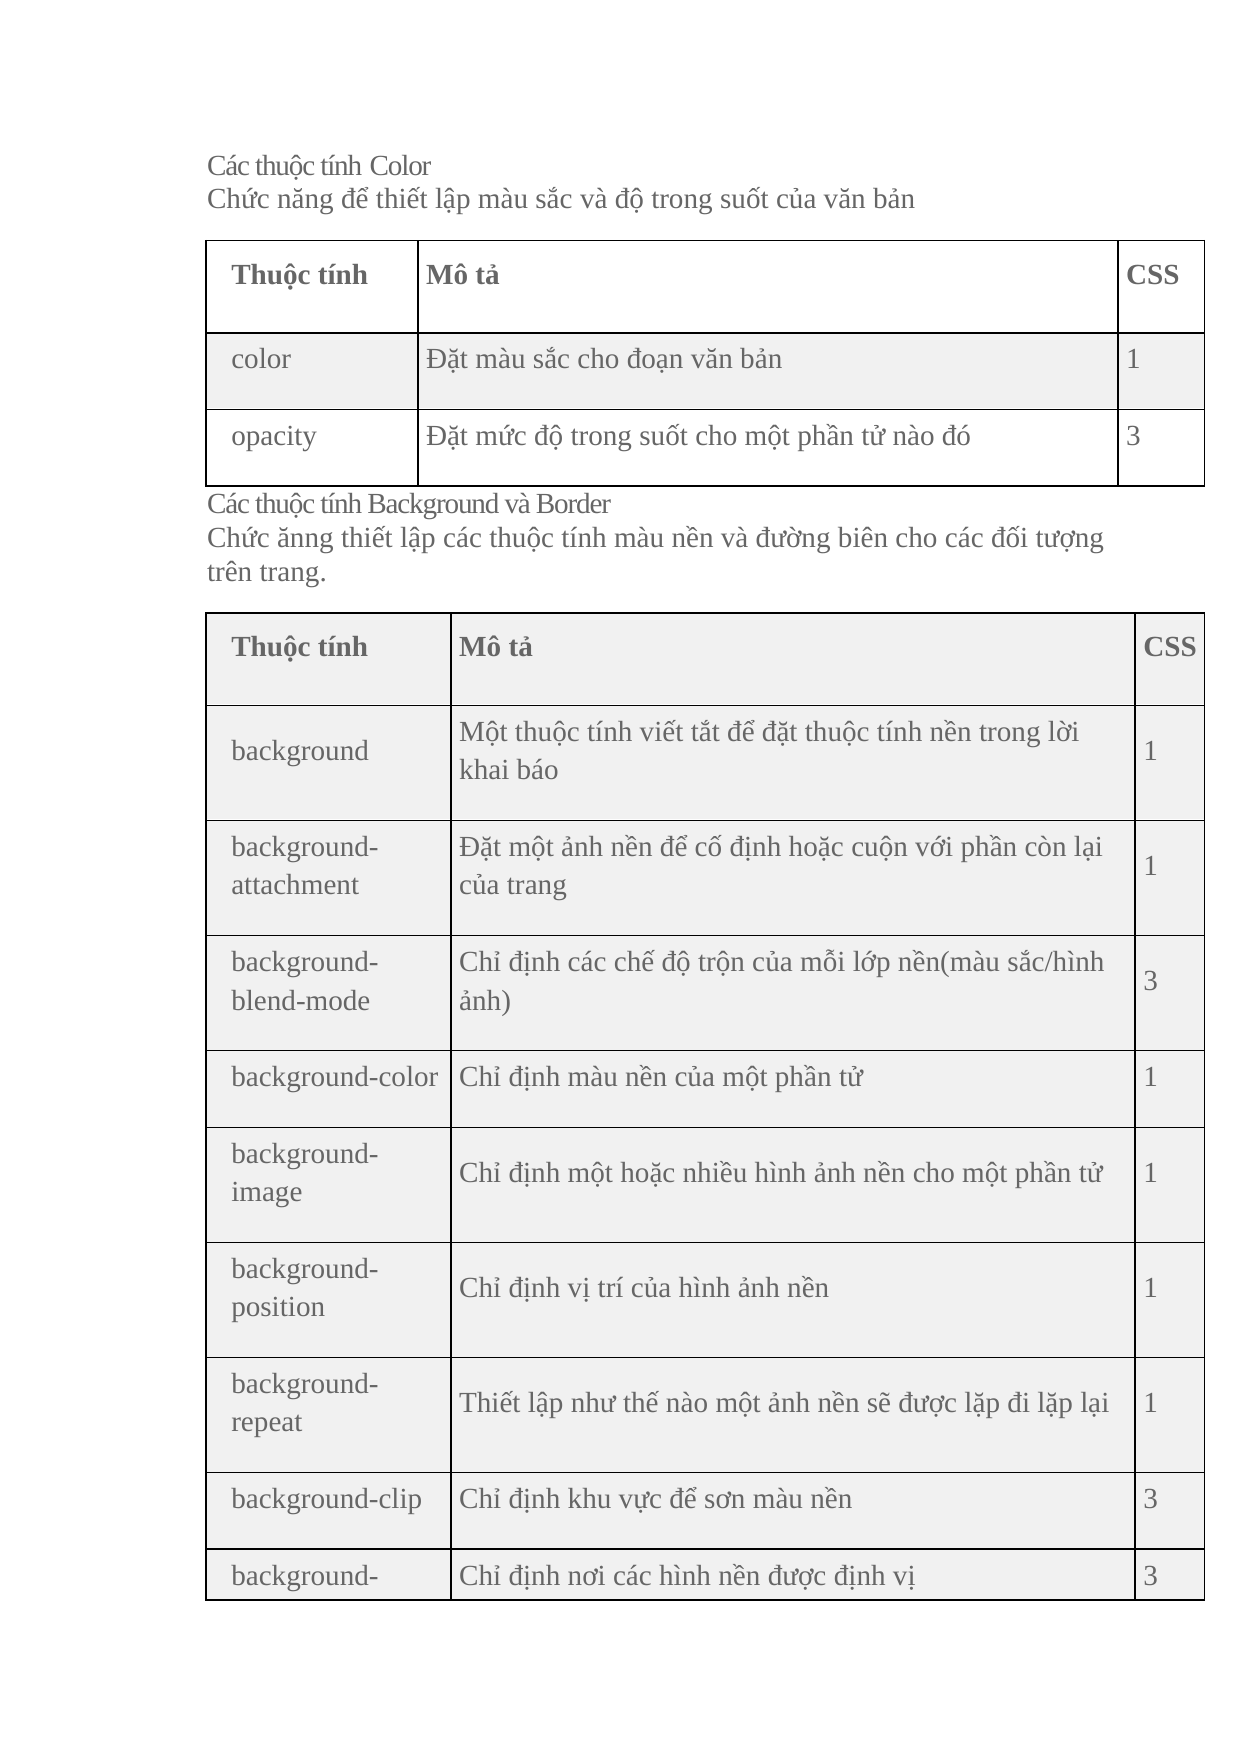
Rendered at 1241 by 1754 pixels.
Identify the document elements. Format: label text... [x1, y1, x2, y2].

table_cell Thiết lập như thế nào một ảnh nền sẽ được lặp đi lặp lại [452, 1358, 1134, 1472]
text Chức năng để thiết lập màu sắc và độ trong suốt của văn bản [207, 181, 1152, 215]
table_cell 3 [1119, 410, 1204, 485]
table_header Mô tả [452, 614, 1134, 704]
table_cell 1 [1119, 334, 1204, 408]
text Chức ănng thiết lập các thuộc tính màu nền và đường biên cho các đối tượng trên trang. [207, 520, 1152, 587]
table_cell background-blend-mode [207, 936, 450, 1050]
table_cell background-clip [207, 1473, 450, 1548]
table_cell 3 [1136, 1550, 1204, 1599]
table_cell background-position [207, 1243, 450, 1357]
table_cell Một thuộc tính viết tắt để đặt thuộc tính nền trong lời khai báo [452, 706, 1134, 819]
table_cell 1 [1136, 821, 1204, 935]
table_cell 3 [1136, 1473, 1204, 1548]
table_header CSS [1119, 241, 1204, 332]
table_cell Chỉ định khu vực để sơn màu nền [452, 1473, 1134, 1548]
table_cell Đặt mức độ trong suốt cho một phần tử nào đó [419, 410, 1117, 485]
table_cell Đặt một ảnh nền để cố định hoặc cuộn với phần còn lại của trang [452, 821, 1134, 935]
table_cell background-origin [207, 1550, 450, 1599]
table_cell 1 [1136, 706, 1204, 819]
table_header Mô tả [419, 241, 1117, 332]
table_cell background [207, 706, 450, 819]
table_cell background-color [207, 1051, 450, 1126]
table_cell Chỉ định một hoặc nhiều hình ảnh nền cho một phần tử [452, 1128, 1134, 1241]
subtitle Các thuộc tính Background và Border [207, 487, 1152, 520]
table_header Thuộc tính [207, 241, 417, 332]
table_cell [452, 1550, 1134, 1599]
table_cell 1 [1136, 1358, 1204, 1472]
table_cell 1 [1136, 1128, 1204, 1241]
table_cell Chỉ định vị trí của hình ảnh nền [452, 1243, 1134, 1357]
table_cell Chỉ định màu nền của một phần tử [452, 1051, 1134, 1126]
table_cell color [207, 334, 417, 408]
table_cell background-attachment [207, 821, 450, 935]
table_cell Đặt màu sắc cho đoạn văn bản [419, 334, 1117, 408]
table_cell 1 [1136, 1243, 1204, 1357]
table_header CSS [1136, 614, 1204, 704]
table_cell 1 [1136, 1051, 1204, 1126]
table_cell background-image [207, 1128, 450, 1241]
table_cell Chỉ định các chế độ trộn của mỗi lớp nền(màu sắc/hình ảnh) [452, 936, 1134, 1050]
table_header Thuộc tính [207, 614, 450, 704]
subtitle Các thuộc tính Color [207, 148, 1152, 181]
table_cell opacity [207, 410, 417, 485]
table_cell background-repeat [207, 1358, 450, 1472]
table_cell 3 [1136, 936, 1204, 1050]
